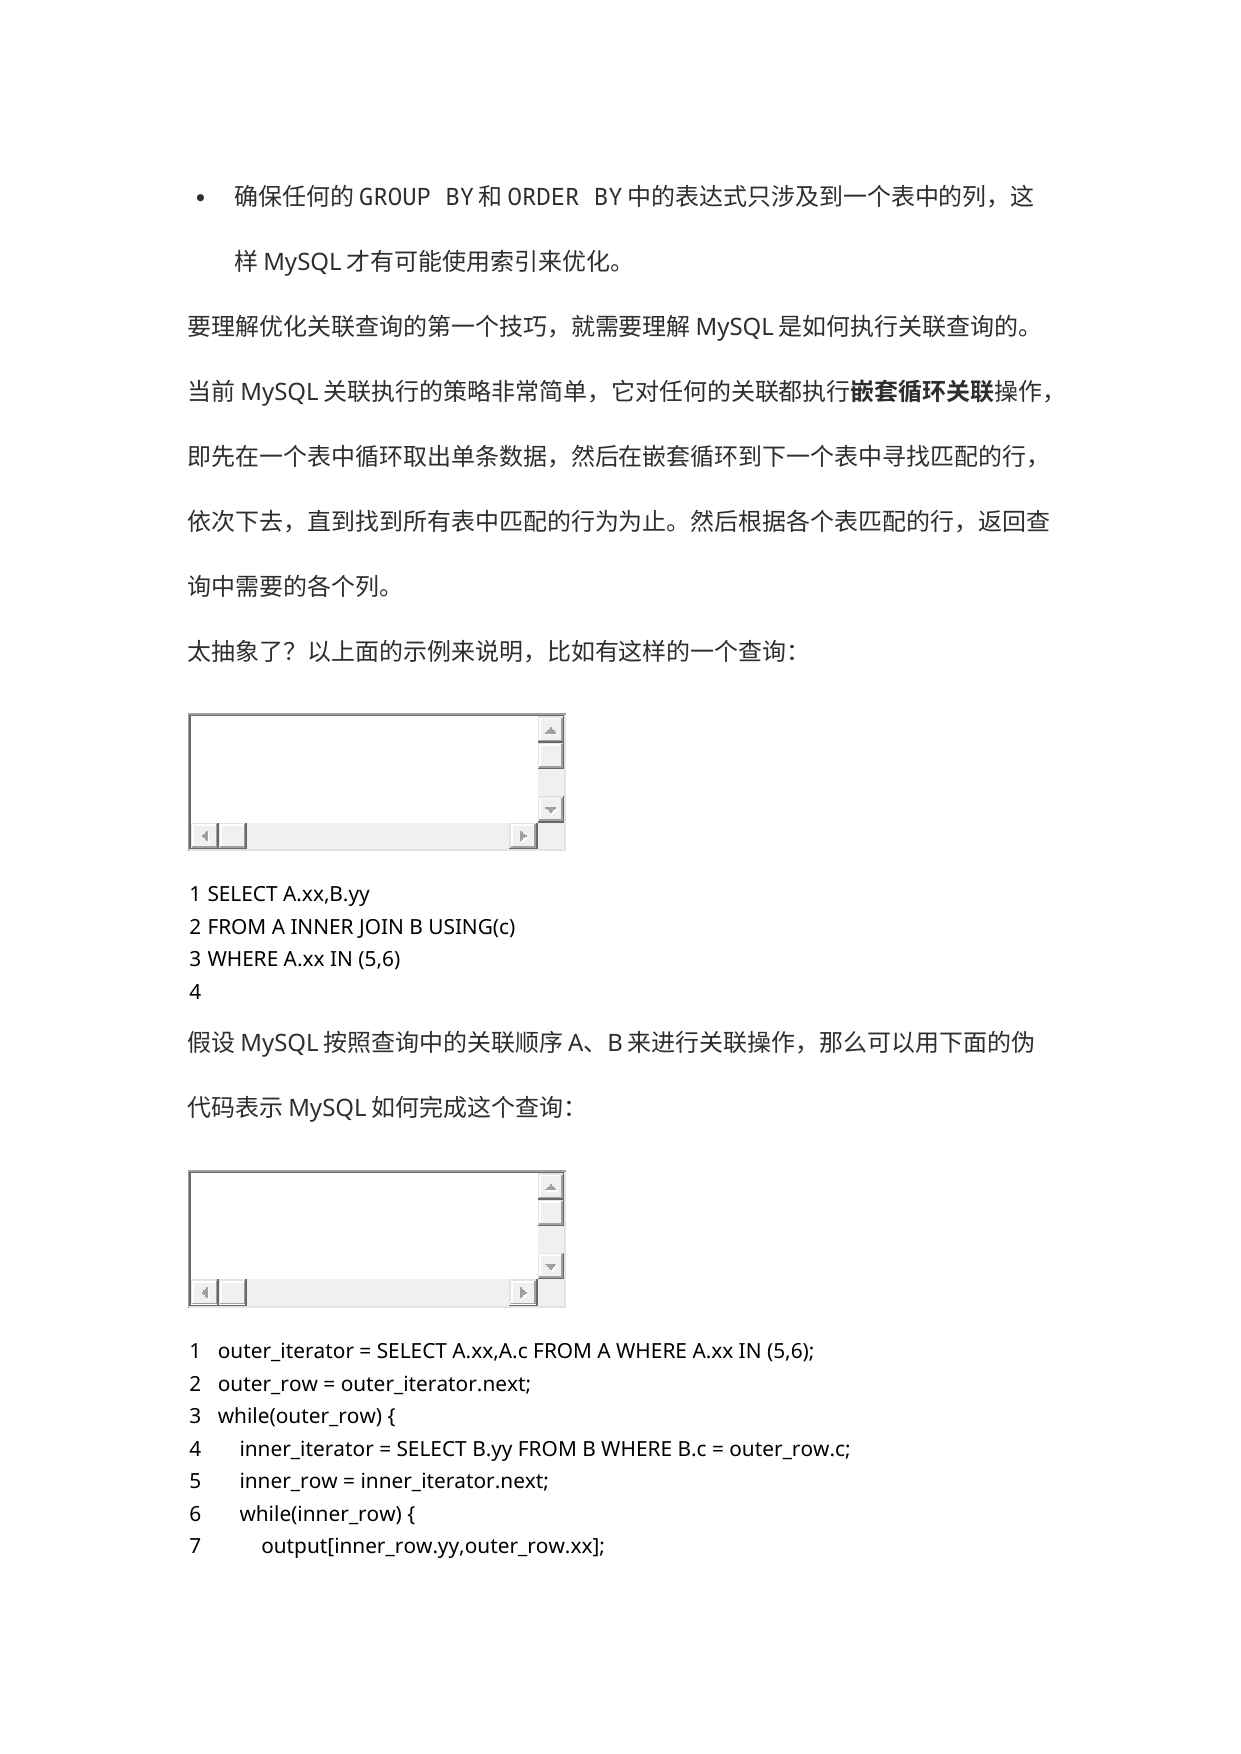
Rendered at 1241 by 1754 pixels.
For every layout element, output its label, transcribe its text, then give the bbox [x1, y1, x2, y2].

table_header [188, 1333, 216, 1563]
text 假设MySQL按照查询中的关联顺序A、B来进行关联操作，那么可以用下面的伪代码表示MySQL如何完成这个查询： [187, 1009, 1053, 1139]
text 要理解优化关联查询的第一个技巧，就需要理解MySQL是如何执行关联查询的。当前MySQL关联执行的策略非常简单，它对任何的关联都执行嵌套循环关联操作，即先在一个表中循环取出单条数据，然后在嵌套循环到下一个表中寻找匹配的行，依次下去，直到找到所有表中匹配的行为为止。然后根据各个表匹配的行，返回查询中需要的各个列。 [187, 292, 1053, 617]
table_header 1 2 3 4 [188, 876, 206, 1009]
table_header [216, 1333, 1087, 1563]
text 太抽象了？以上面的示例来说明，比如有这样的一个查询： [187, 617, 1053, 682]
list 确保任何的GROUP BY和ORDER BY中的表达式只涉及到一个表中的列，这样MySQL才有可能使用索引来优化。 [197, 162, 1053, 292]
table_header SELECT A.xx,B.yy FROM A INNER JOIN B USING(c) WHERE A.xx IN (5,6) [206, 876, 1087, 1009]
